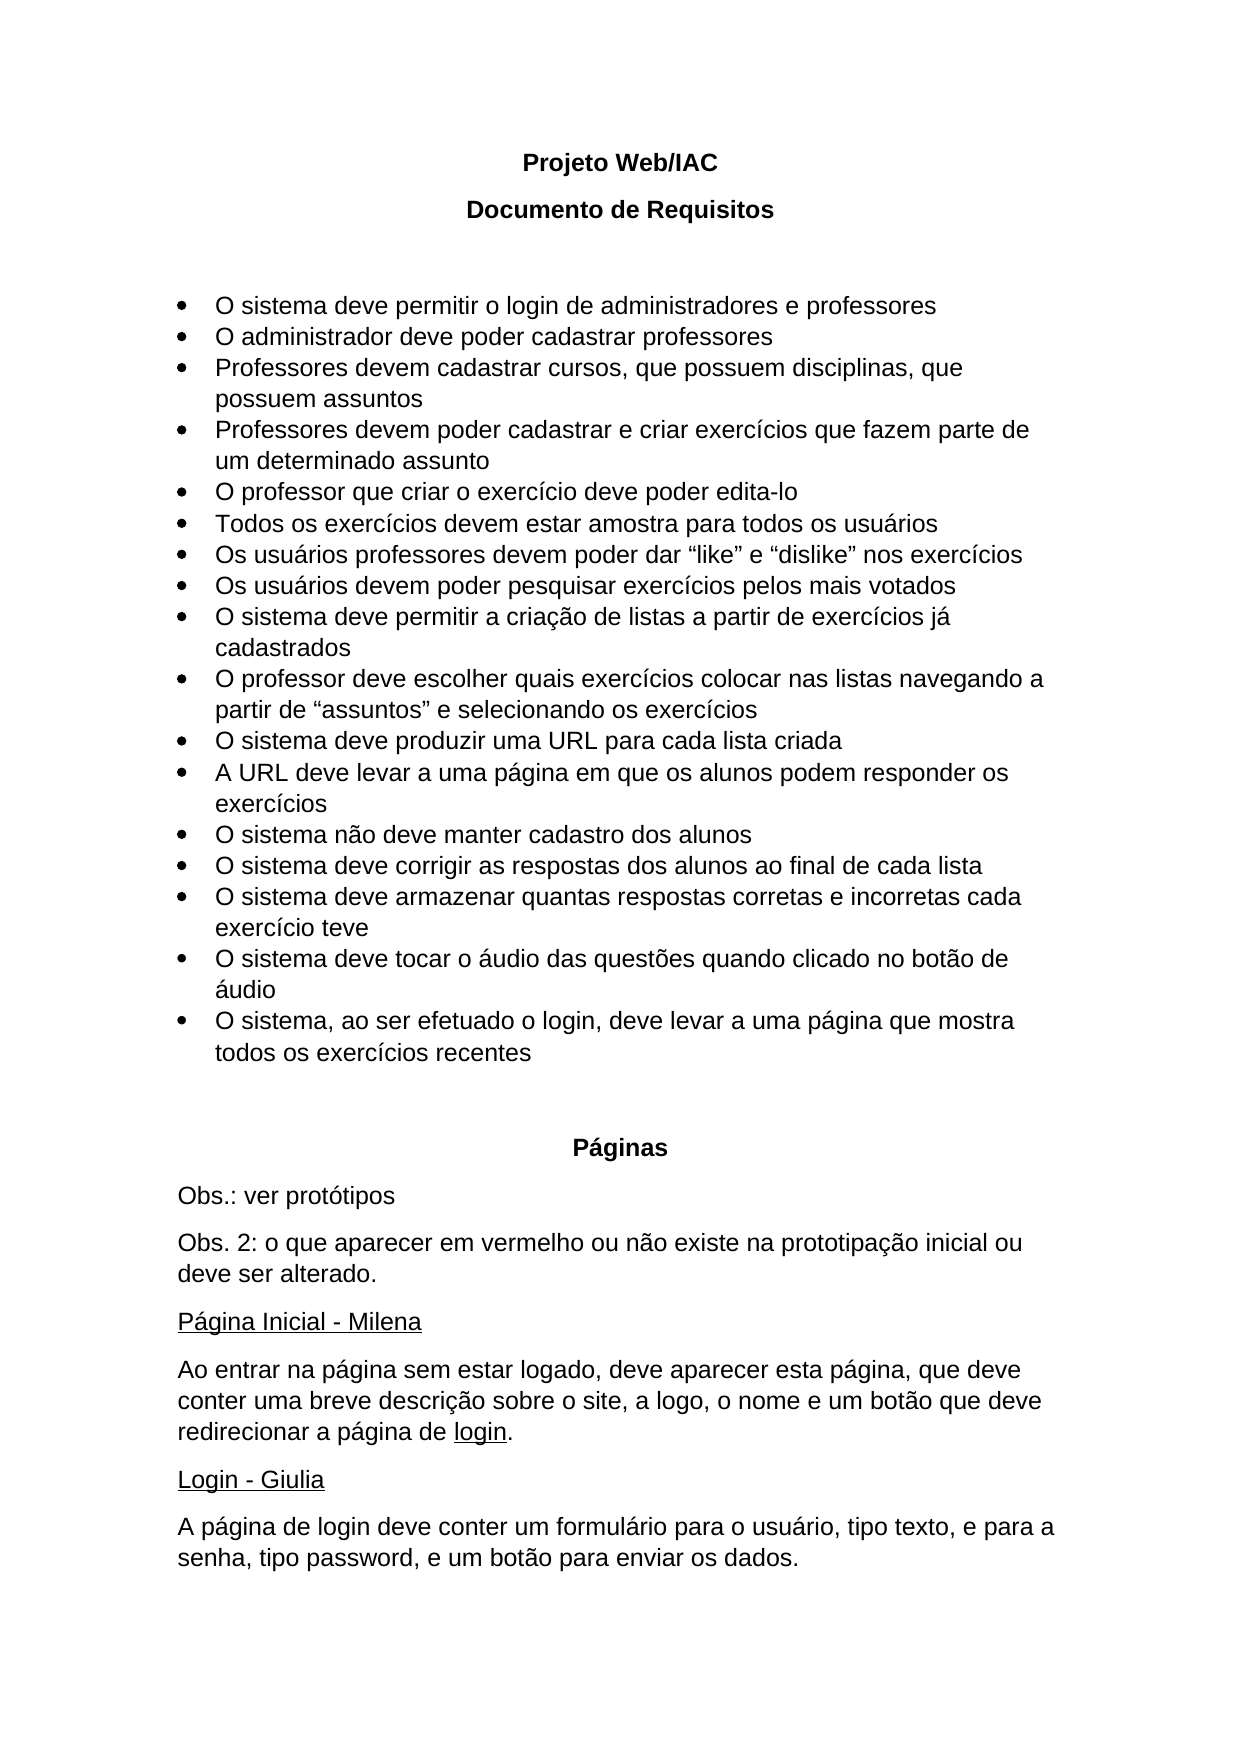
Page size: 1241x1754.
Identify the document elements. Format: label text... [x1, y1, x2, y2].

list O professor deve escolher quais exercícios colocar nas listas navegando a partir de “assuntos” e selecionando os exercícios [177, 664, 1063, 724]
list O professor que criar o exercício deve poder edita-lo [177, 477, 1063, 506]
list Professores devem cadastrar cursos, que possuem disciplinas, que possuem assuntos [177, 353, 1063, 413]
list O administrador deve poder cadastrar professores [177, 322, 1063, 351]
list O sistema deve permitir o login de administradores e professores [177, 291, 1063, 319]
list Professores devem poder cadastrar e criar exercícios que fazem parte de um determinado assunto [177, 415, 1063, 475]
text A página de login deve conter um formulário para o usuário, tipo texto, e para a senha, tipo password, e um botão para enviar os dados. [177, 1512, 1063, 1572]
text Ao entrar na página sem estar logado, deve aparecer esta página, que deve conter uma breve descrição sobre o site, a logo, o nome e um botão que deve redirecionar a página de login. [177, 1355, 1063, 1446]
list O sistema deve tocar o áudio das questões quando clicado no botão de áudio [177, 944, 1063, 1004]
text Páginas [177, 1133, 1063, 1162]
list Todos os exercícios devem estar amostra para todos os usuários [177, 508, 1063, 537]
list O sistema deve corrigir as respostas dos alunos ao final de cada lista [177, 851, 1063, 880]
text Obs.: ver protótipos [177, 1181, 1063, 1209]
list A URL deve levar a uma página em que os alunos podem responder os exercícios [177, 757, 1063, 817]
text Login - Giulia [177, 1464, 1063, 1493]
list Os usuários devem poder pesquisar exercícios pelos mais votados [177, 571, 1063, 600]
list O sistema não deve manter cadastro dos alunos [177, 820, 1063, 848]
text Projeto Web/IAC [177, 148, 1063, 176]
text Documento de Requisitos [177, 195, 1063, 224]
text Página Inicial - Milena [177, 1307, 1063, 1336]
list O sistema deve permitir a criação de listas a partir de exercícios já cadastrados [177, 602, 1063, 662]
list O sistema deve produzir uma URL para cada lista criada [177, 726, 1063, 755]
text Obs. 2: o que aparecer em vermelho ou não existe na prototipação inicial ou deve ser alterado. [177, 1228, 1063, 1288]
list O sistema, ao ser efetuado o login, deve levar a uma página que mostra todos os exercícios recentes [177, 1006, 1063, 1066]
list O sistema deve armazenar quantas respostas corretas e incorretas cada exercício teve [177, 882, 1063, 942]
list Os usuários professores devem poder dar “like” e “dislike” nos exercícios [177, 540, 1063, 568]
